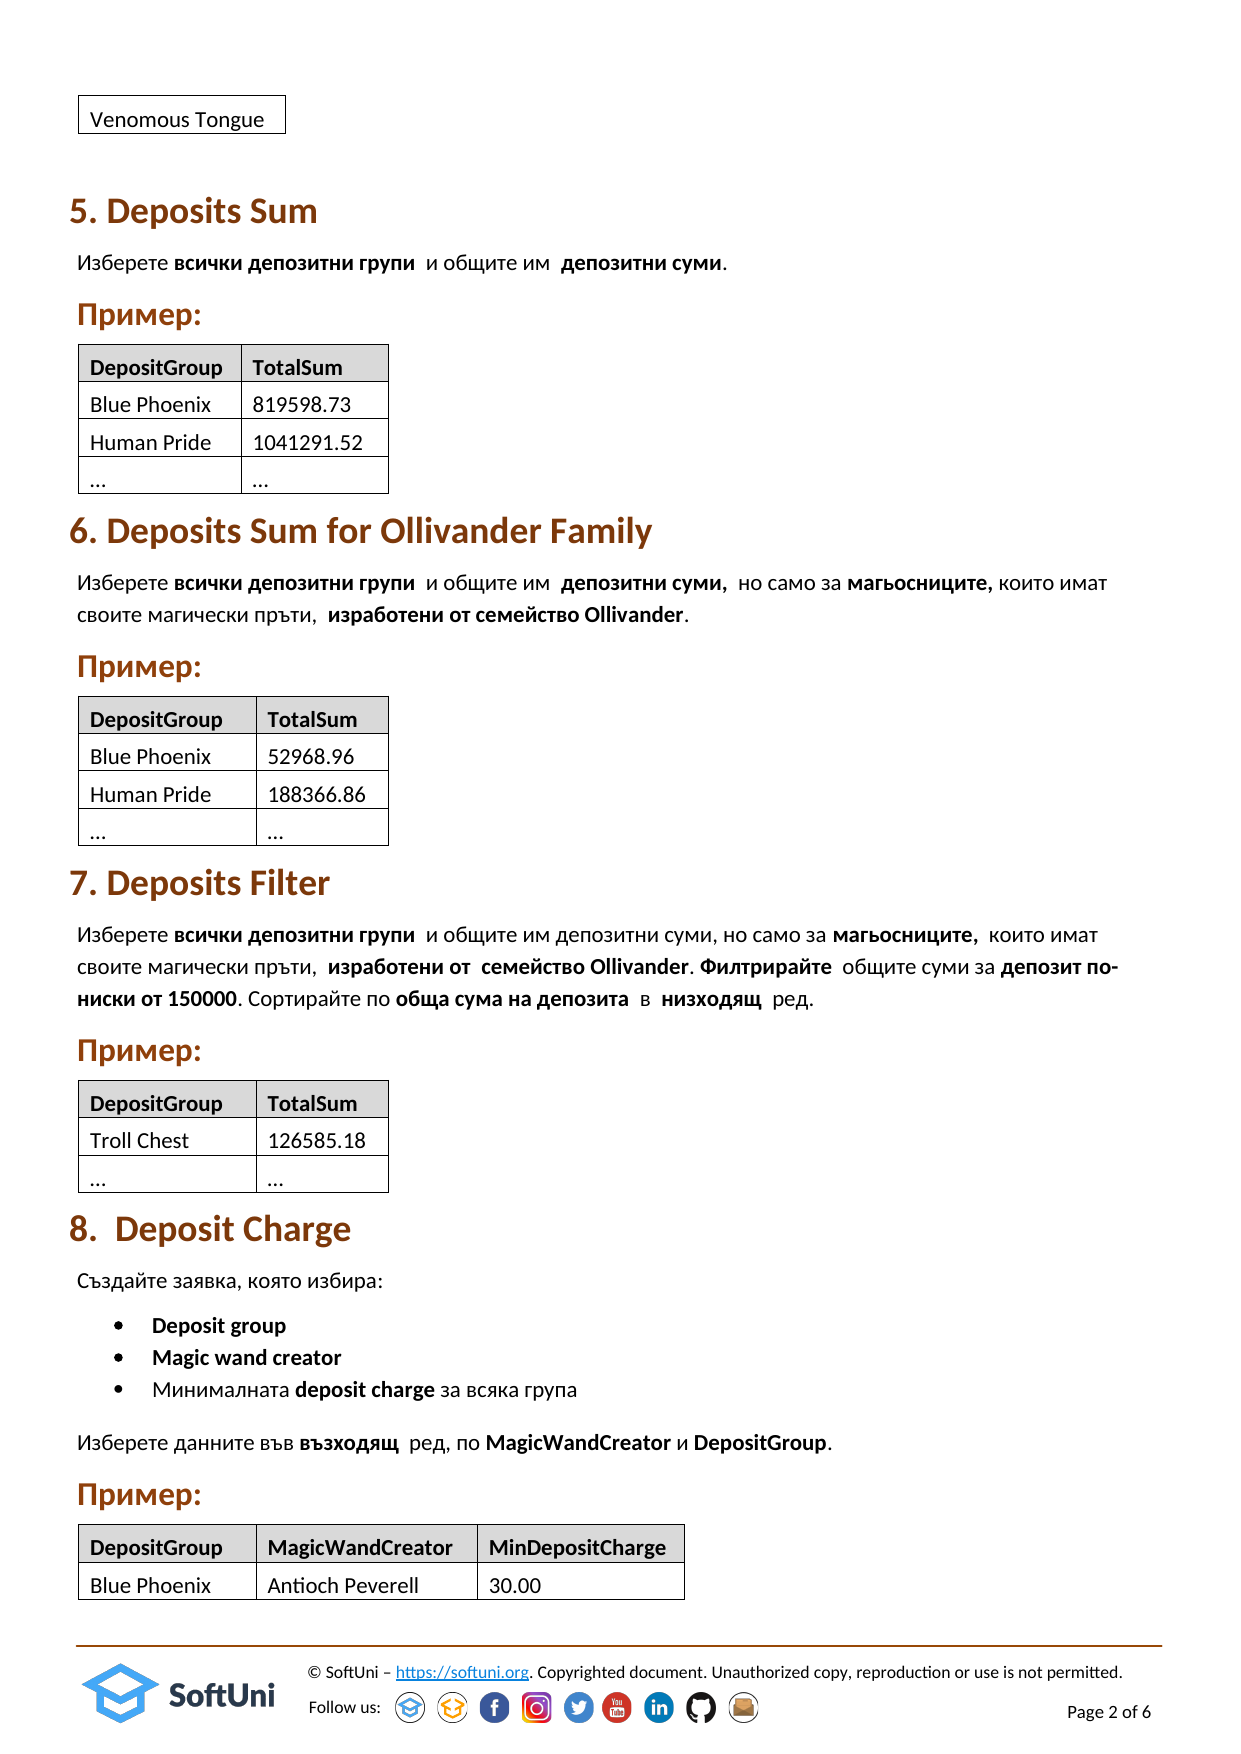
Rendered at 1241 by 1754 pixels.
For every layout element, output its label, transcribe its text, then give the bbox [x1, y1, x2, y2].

picture [437, 1692, 468, 1723]
picture [479, 1692, 510, 1723]
table_cell Antioch Peverell [257, 1563, 477, 1599]
table_header TotalSum [242, 345, 388, 381]
table_header MagicWandCreator [257, 1525, 477, 1562]
picture [75, 1658, 281, 1729]
list Минималната deposit charge за всяка група [114, 1376, 1163, 1403]
picture [564, 1692, 594, 1723]
list Deposit group [114, 1311, 1163, 1339]
table_cell Troll Chest [79, 1118, 256, 1154]
table_cell Human Pride [79, 771, 256, 808]
picture [395, 1692, 425, 1723]
picture [644, 1692, 653, 1701]
table_cell Blue Phoenix [79, 382, 241, 418]
table_cell … [242, 457, 388, 493]
text Изберете всички депозитни групи и общите им депозитни суми, но само за магьосниците, които имат своите магически пръти, изработени от семейство Ollivander. [77, 568, 1163, 628]
picture [665, 1714, 674, 1723]
table_cell 188366.86 [257, 771, 388, 808]
table_cell … [257, 1156, 388, 1192]
subtitle Deposits Filter [69, 859, 1163, 904]
picture [658, 1705, 667, 1714]
picture [728, 1692, 759, 1723]
table_cell Blue Phoenix [79, 1563, 256, 1599]
table_header TotalSum [257, 1081, 388, 1117]
text Изберете данните във възходящ ред, по MagicWandCreator и DepositGroup. [77, 1428, 1163, 1457]
table_header DepositGroup [79, 1525, 256, 1562]
picture [644, 1714, 653, 1723]
subtitle Пример: [77, 293, 1163, 333]
table_cell 30.00 [478, 1563, 684, 1599]
table_header TotalSum [257, 697, 388, 733]
picture [522, 1692, 552, 1723]
text Изберете всички депозитни групи и общите им депозитни суми. [77, 248, 1163, 276]
subtitle Пример: [77, 1029, 1163, 1069]
picture [602, 1692, 632, 1723]
subtitle Deposits Sum for Ollivander Family [69, 507, 1163, 552]
table_header DepositGroup [79, 345, 241, 381]
table_cell … [79, 1156, 256, 1192]
table_header DepositGroup [79, 1081, 256, 1117]
subtitle Пример: [77, 1473, 1163, 1514]
table_cell … [257, 809, 388, 845]
picture [665, 1692, 674, 1701]
table_cell … [79, 809, 256, 845]
list Magic wand creator [114, 1343, 1163, 1371]
text Създайте заявка, която избира: [77, 1266, 1163, 1294]
table_cell 126585.18 [257, 1118, 388, 1154]
subtitle Пример: [77, 644, 1163, 685]
table_header MinDepositCharge [478, 1525, 684, 1562]
table_cell Human Pride [79, 419, 241, 456]
table_cell 819598.73 [242, 382, 388, 418]
table_cell Venomous Tongue [79, 96, 285, 133]
table_cell 52968.96 [257, 734, 388, 770]
table_cell … [79, 457, 241, 493]
picture [686, 1692, 716, 1723]
subtitle Deposit Charge [69, 1205, 1163, 1251]
subtitle Deposits Sum [69, 187, 1163, 233]
text Изберете всички депозитни групи и общите им депозитни суми, но само за магьосниците, които имат своите магически пръти, изработени от семейство Ollivander. Филтрирайте общите суми за депозит по-ниски от 150000. Сортирайте по обща сума на депозита в низходящ ред. [77, 920, 1163, 1012]
table_cell 1041291.52 [242, 419, 388, 456]
table_header DepositGroup [79, 697, 256, 733]
table_cell Blue Phoenix [79, 734, 256, 770]
